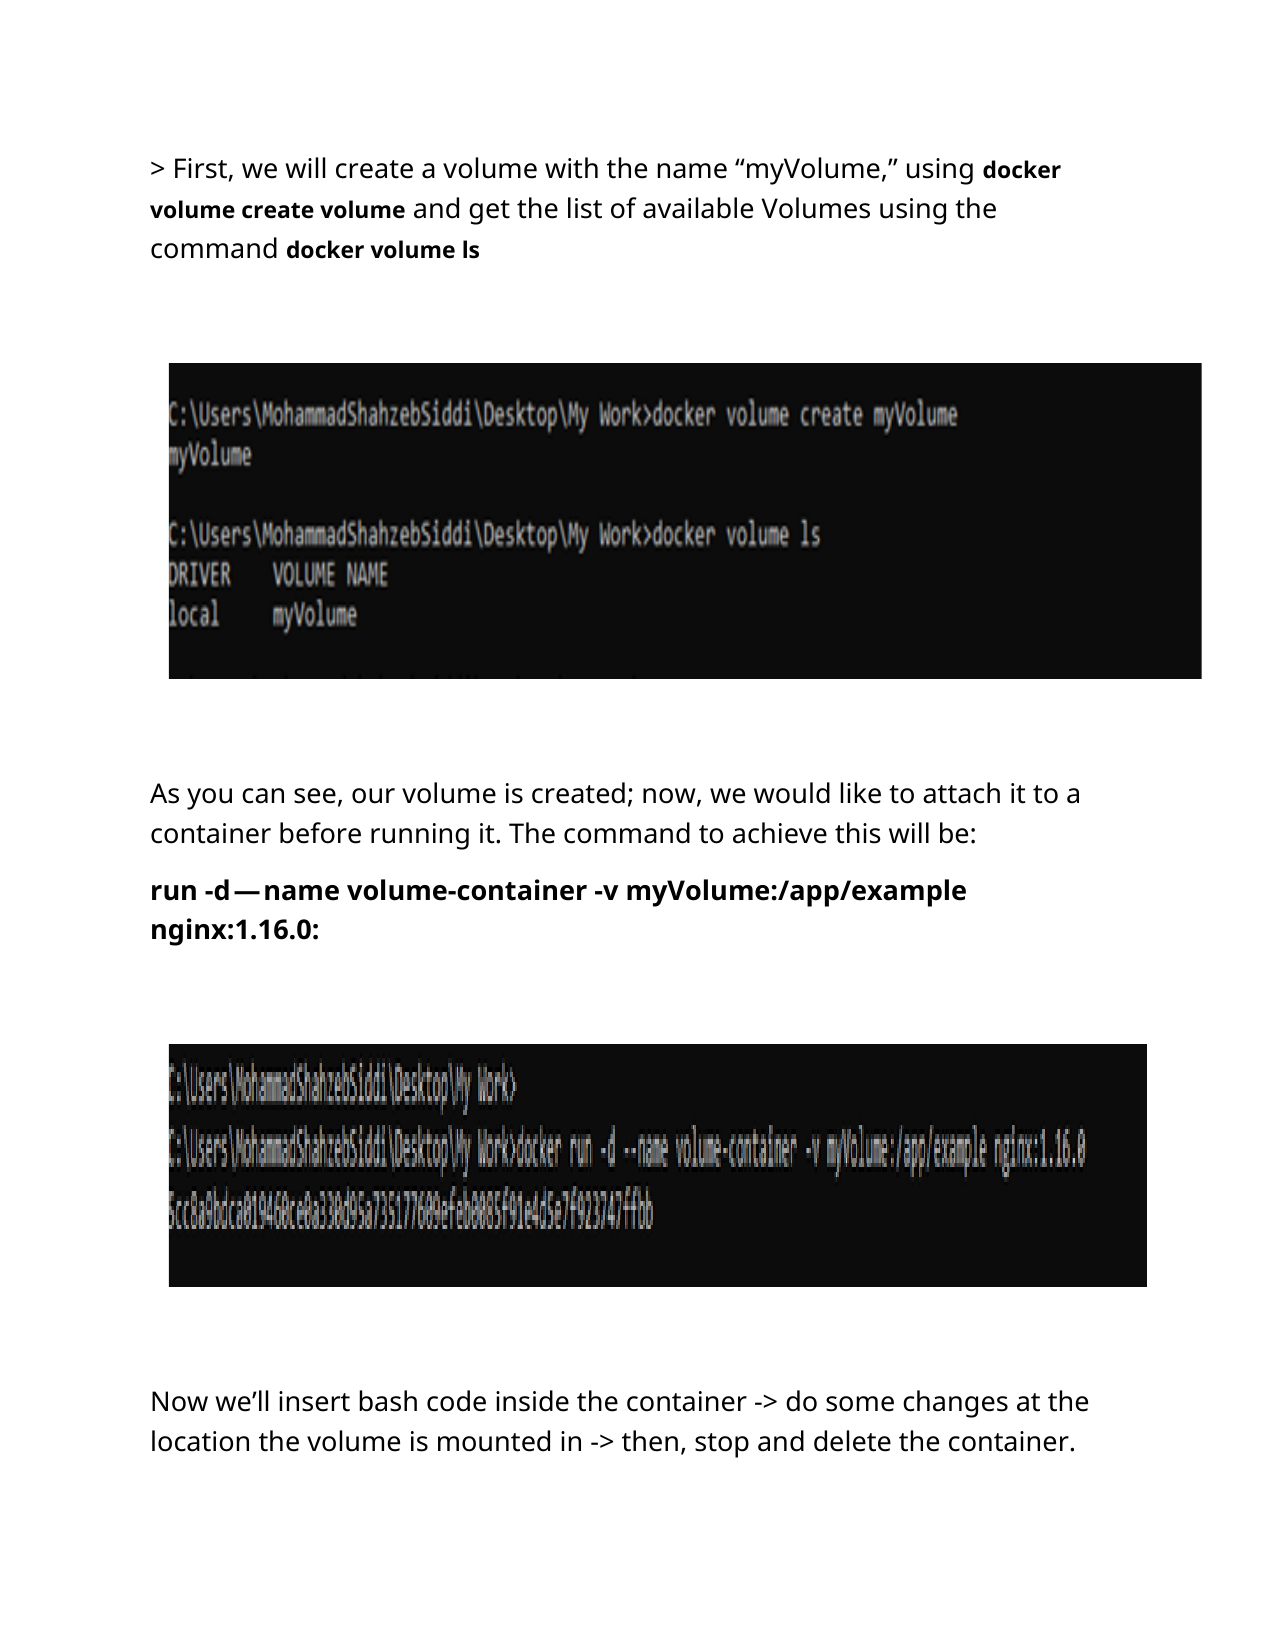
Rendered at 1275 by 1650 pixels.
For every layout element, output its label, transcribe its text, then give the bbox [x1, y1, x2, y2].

text > First, we will create a volume with the name “myVolume,” using docker volume create volume and get the list of available Volumes using the command docker volume ls [150, 150, 1125, 266]
text Now we’ll insert bash code inside the container -> do some changes at the location the volume is mounted in -> then, stop and delete the container. [150, 1382, 1125, 1459]
text run -d — name volume-container -v myVolume:/app/example nginx:1.16.0: [150, 871, 1125, 948]
text As you can see, our volume is created; now, we would like to attach it to a container before running it. The command to achieve this will be: [150, 775, 1125, 851]
